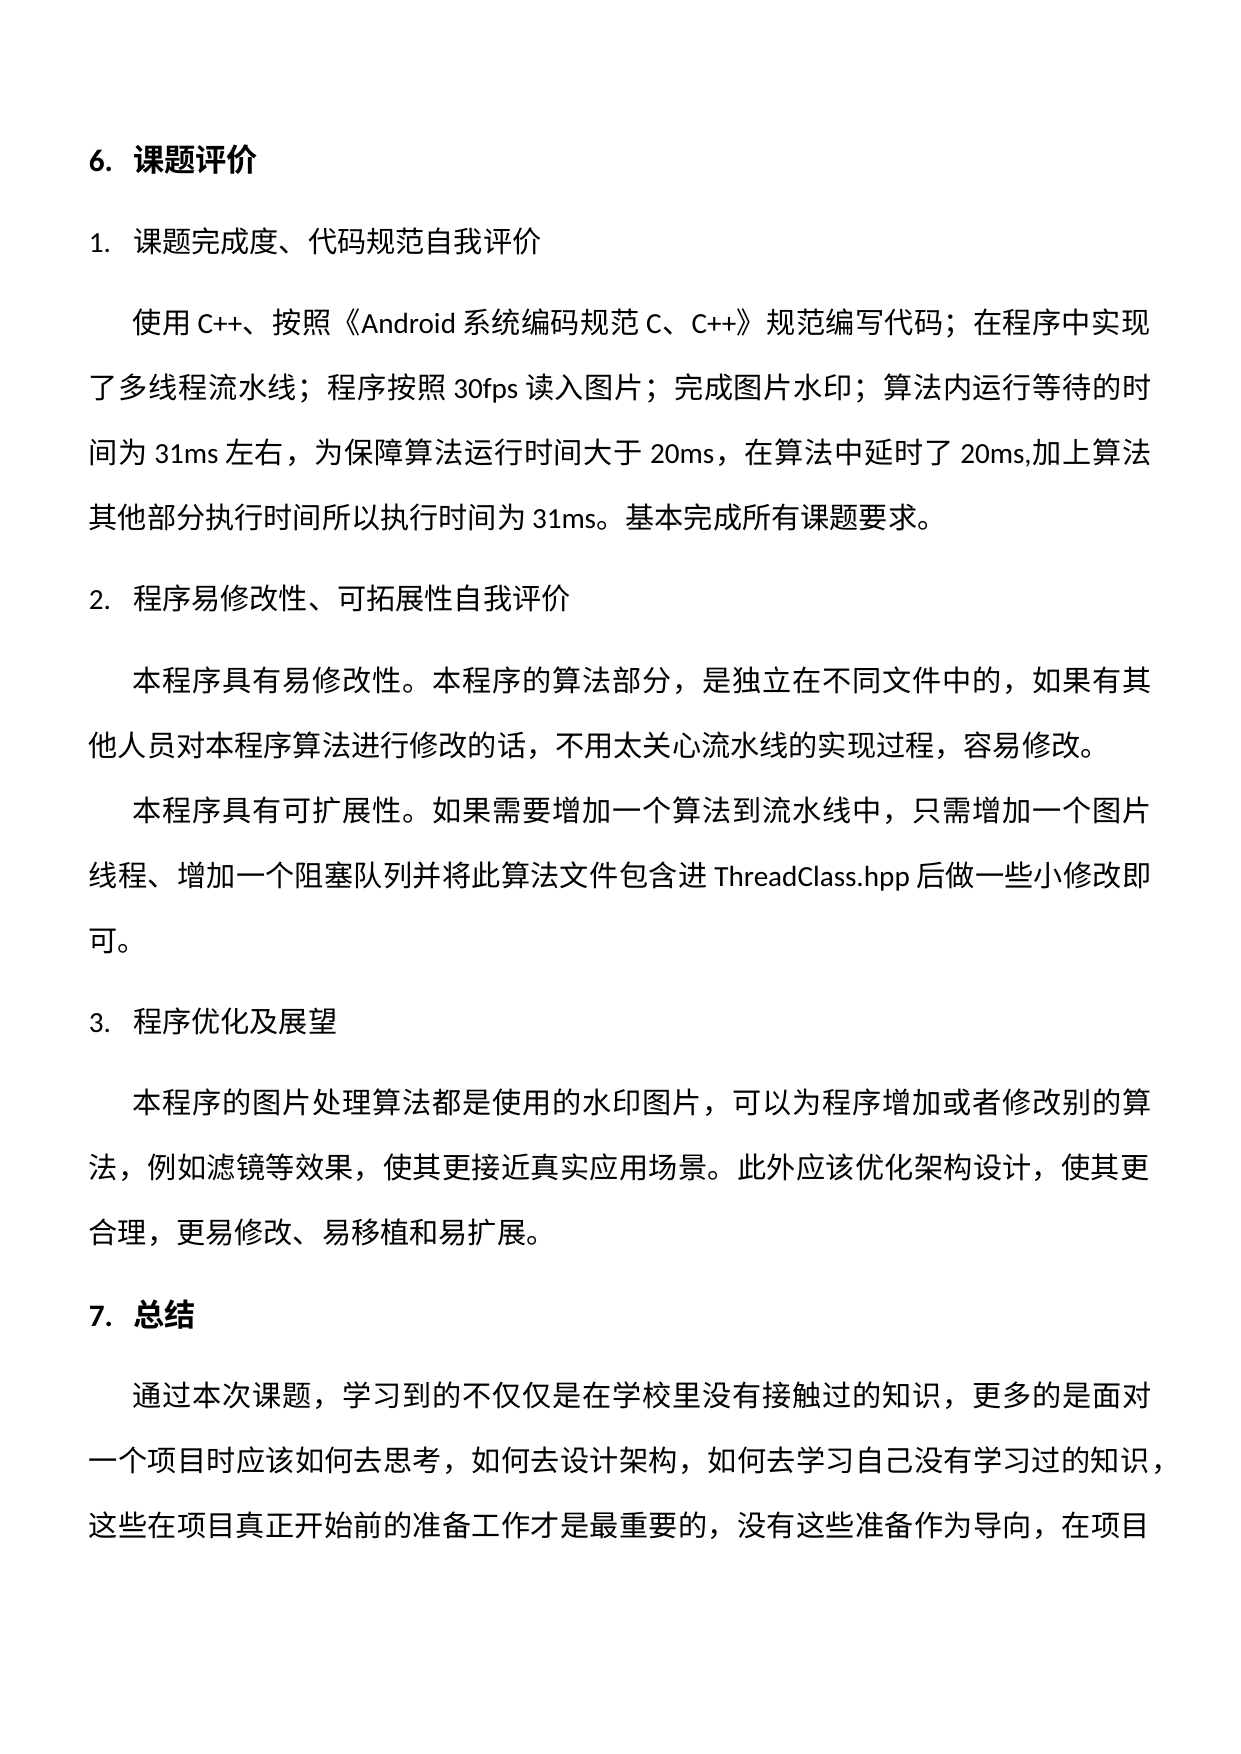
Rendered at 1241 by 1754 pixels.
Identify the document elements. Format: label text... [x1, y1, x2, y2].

subtitle 总结 [88, 1280, 1152, 1345]
list 课题完成度、代码规范自我评价 [88, 207, 1152, 272]
list 本程序的图片处理算法都是使用的水印图片，可以为程序增加或者修改别的算法，例如滤镜等效果，使其更接近真实应用场景。此外应该优化架构设计，使其更合理，更易修改、易移植和易扩展。 [88, 1068, 1152, 1263]
list 程序易修改性、可拓展性自我评价 [88, 564, 1152, 629]
list 使用C++、按照《Android系统编码规范C、C++》规范编写代码；在程序中实现了多线程流水线；程序按照30fps读入图片；完成图片水印；算法内运行等待的时间为31ms左右，为保障算法运行时间大于20ms，在算法中延时了20ms,加上算法其他部分执行时间所以执行时间为31ms。基本完成所有课题要求。 [88, 288, 1152, 548]
list 本程序具有可扩展性。如果需要增加一个算法到流水线中，只需增加一个图片线程、增加一个阻塞队列并将此算法文件包含进ThreadClass.hpp后做一些小修改即可。 [88, 776, 1152, 971]
list 本程序具有易修改性。本程序的算法部分，是独立在不同文件中的，如果有其他人员对本程序算法进行修改的话，不用太关心流水线的实现过程，容易修改。 [88, 646, 1152, 776]
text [88, 1361, 1152, 1556]
subtitle 课题评价 [88, 125, 1152, 190]
list 程序优化及展望 [88, 987, 1152, 1052]
